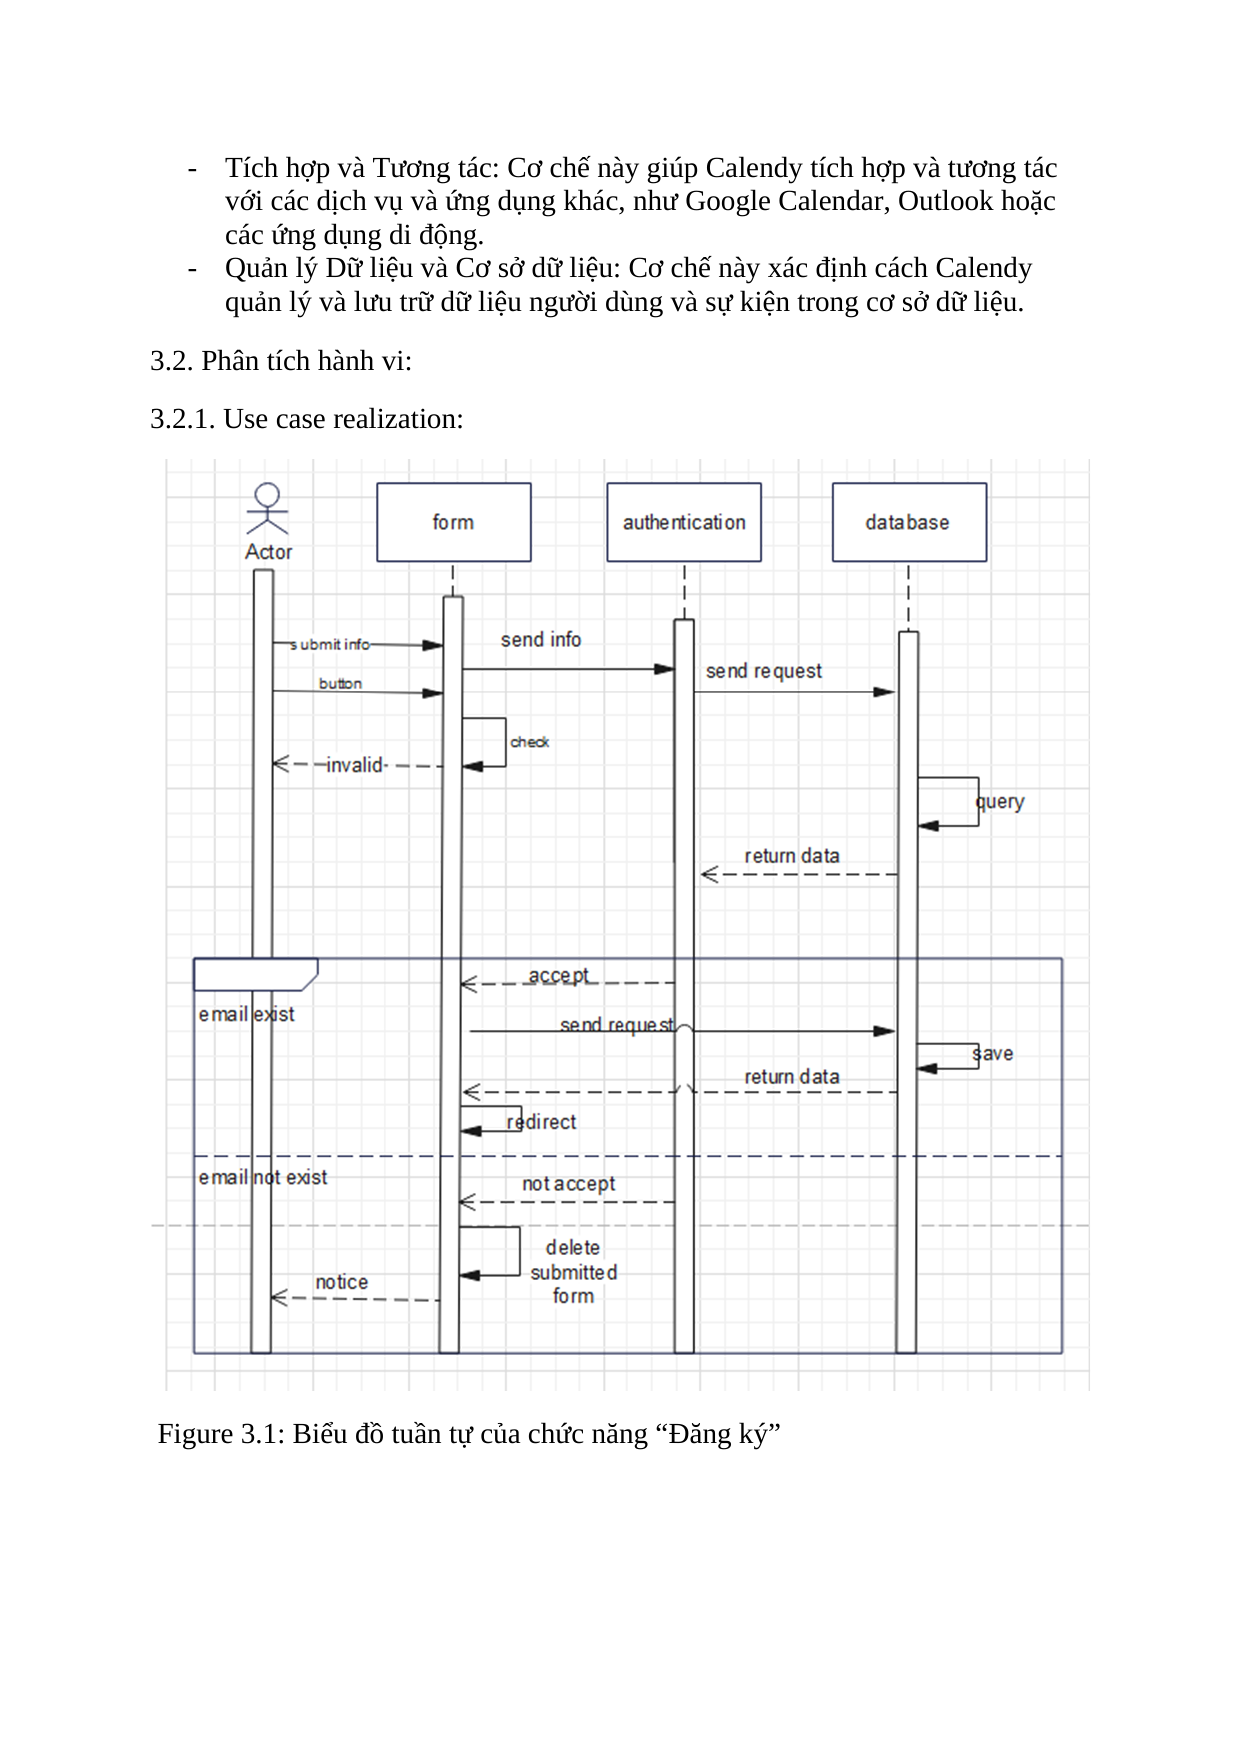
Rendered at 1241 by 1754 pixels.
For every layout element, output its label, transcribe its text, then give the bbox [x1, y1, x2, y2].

list Quản lý Dữ liệu và Cơ sở dữ liệu: Cơ chế này xác định cách Calendy quản lý và lưu trữ dữ liệu người dùng và sự kiện trong cơ sở dữ liệu. [187, 251, 1090, 318]
list Tích hợp và Tương tác: Cơ chế này giúp Calendy tích hợp và tương tác với các dịch vụ và ứng dụng khác, như Google Calendar, Outlook hoặc các ứng dụng di động. [187, 150, 1090, 251]
text 3.2.1. Use case realization: [150, 401, 1090, 435]
text Figure 3.1: Biểu đồ tuần tự của chức năng “Đăng ký” [150, 1416, 1090, 1449]
text 3.2. Phân tích hành vi: [150, 343, 1090, 376]
picture [150, 459, 1091, 1391]
